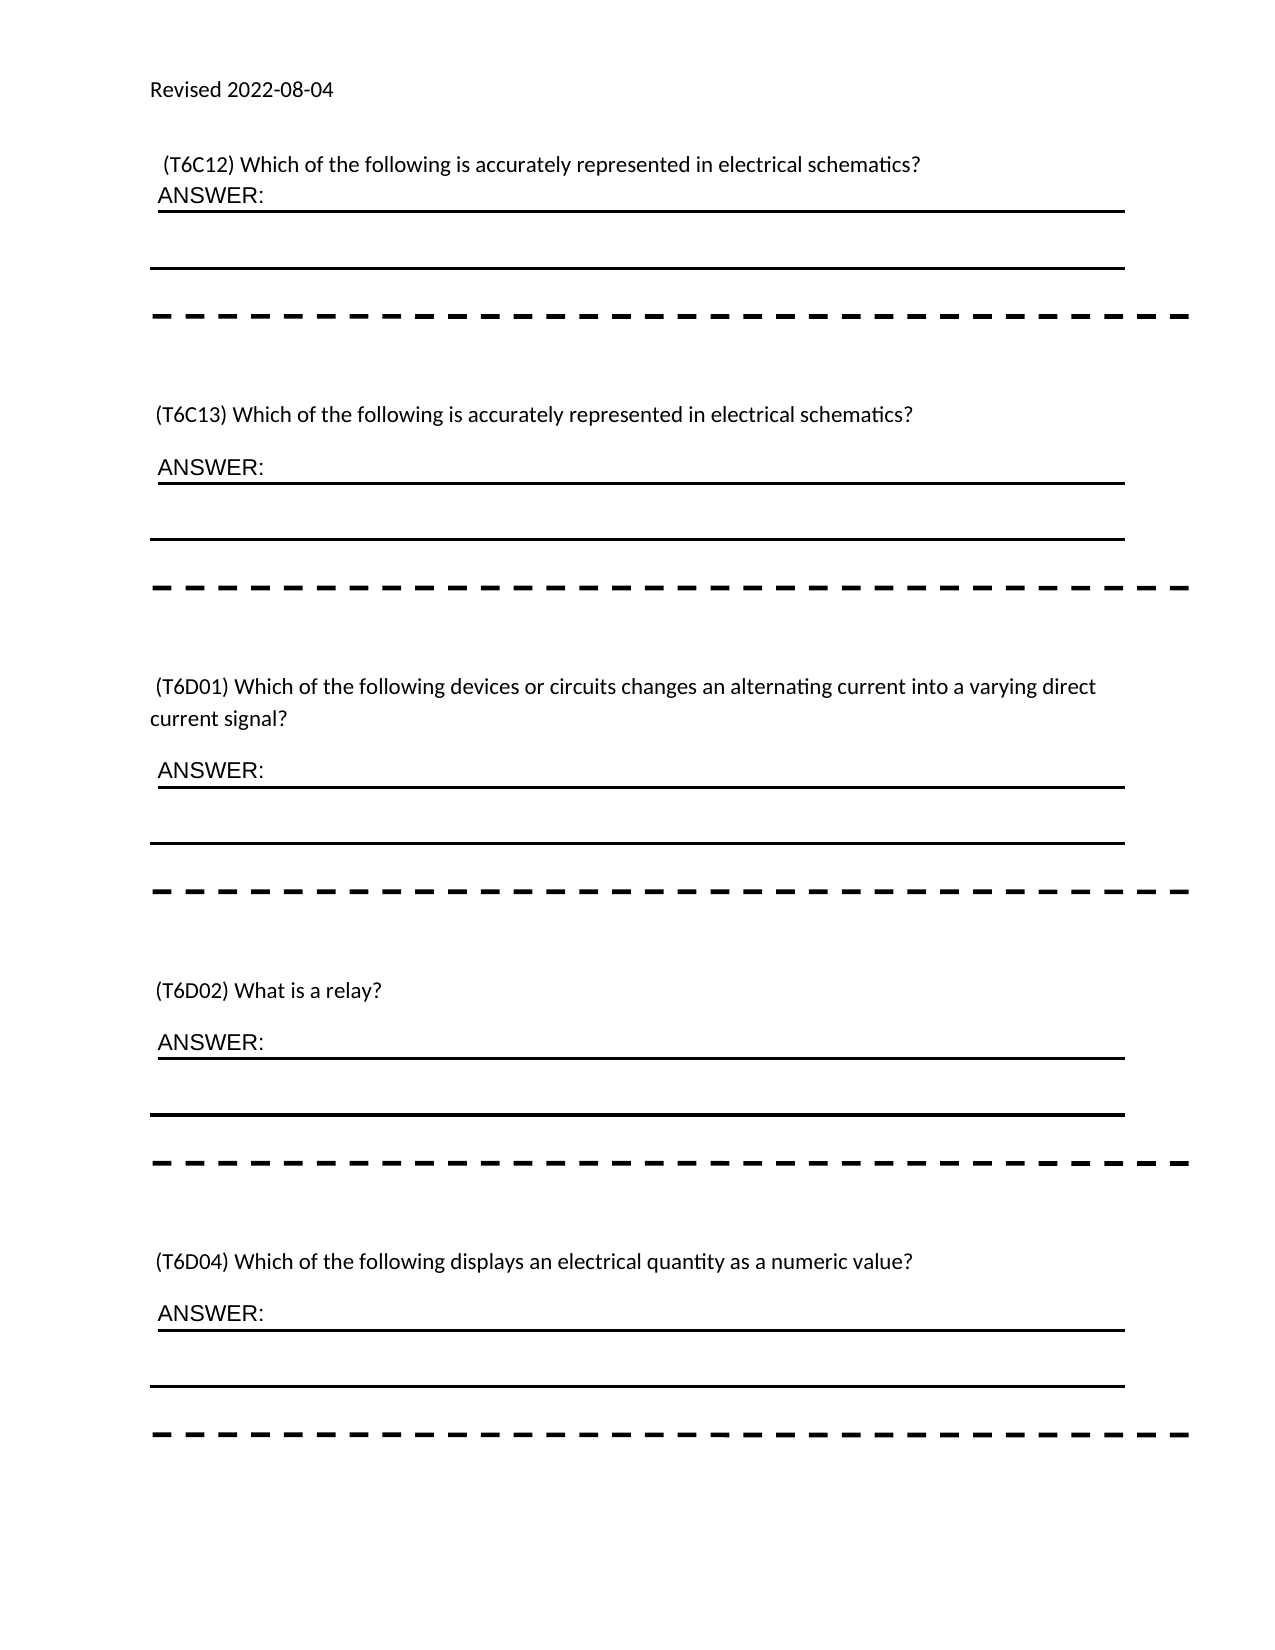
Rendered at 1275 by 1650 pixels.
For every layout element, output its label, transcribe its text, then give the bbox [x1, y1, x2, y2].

text ANSWER: [157, 1300, 1125, 1332]
text ANSWER: [157, 757, 1125, 789]
text (T6D04) Which of the following displays an electrical quantity as a numeric value? [150, 1247, 1125, 1275]
text (T6D01) Which of the following devices or circuits changes an alternating current into a varying direct current signal? [150, 672, 1125, 732]
text (T6D02) What is a relay? [150, 976, 1125, 1004]
text (T6C12) Which of the following is accurately represented in electrical schematics? ANSWER: [157, 150, 1125, 213]
text ANSWER: [157, 1029, 1125, 1060]
text ANSWER: [157, 453, 1125, 485]
text (T6C13) Which of the following is accurately represented in electrical schematics? [150, 400, 1125, 428]
